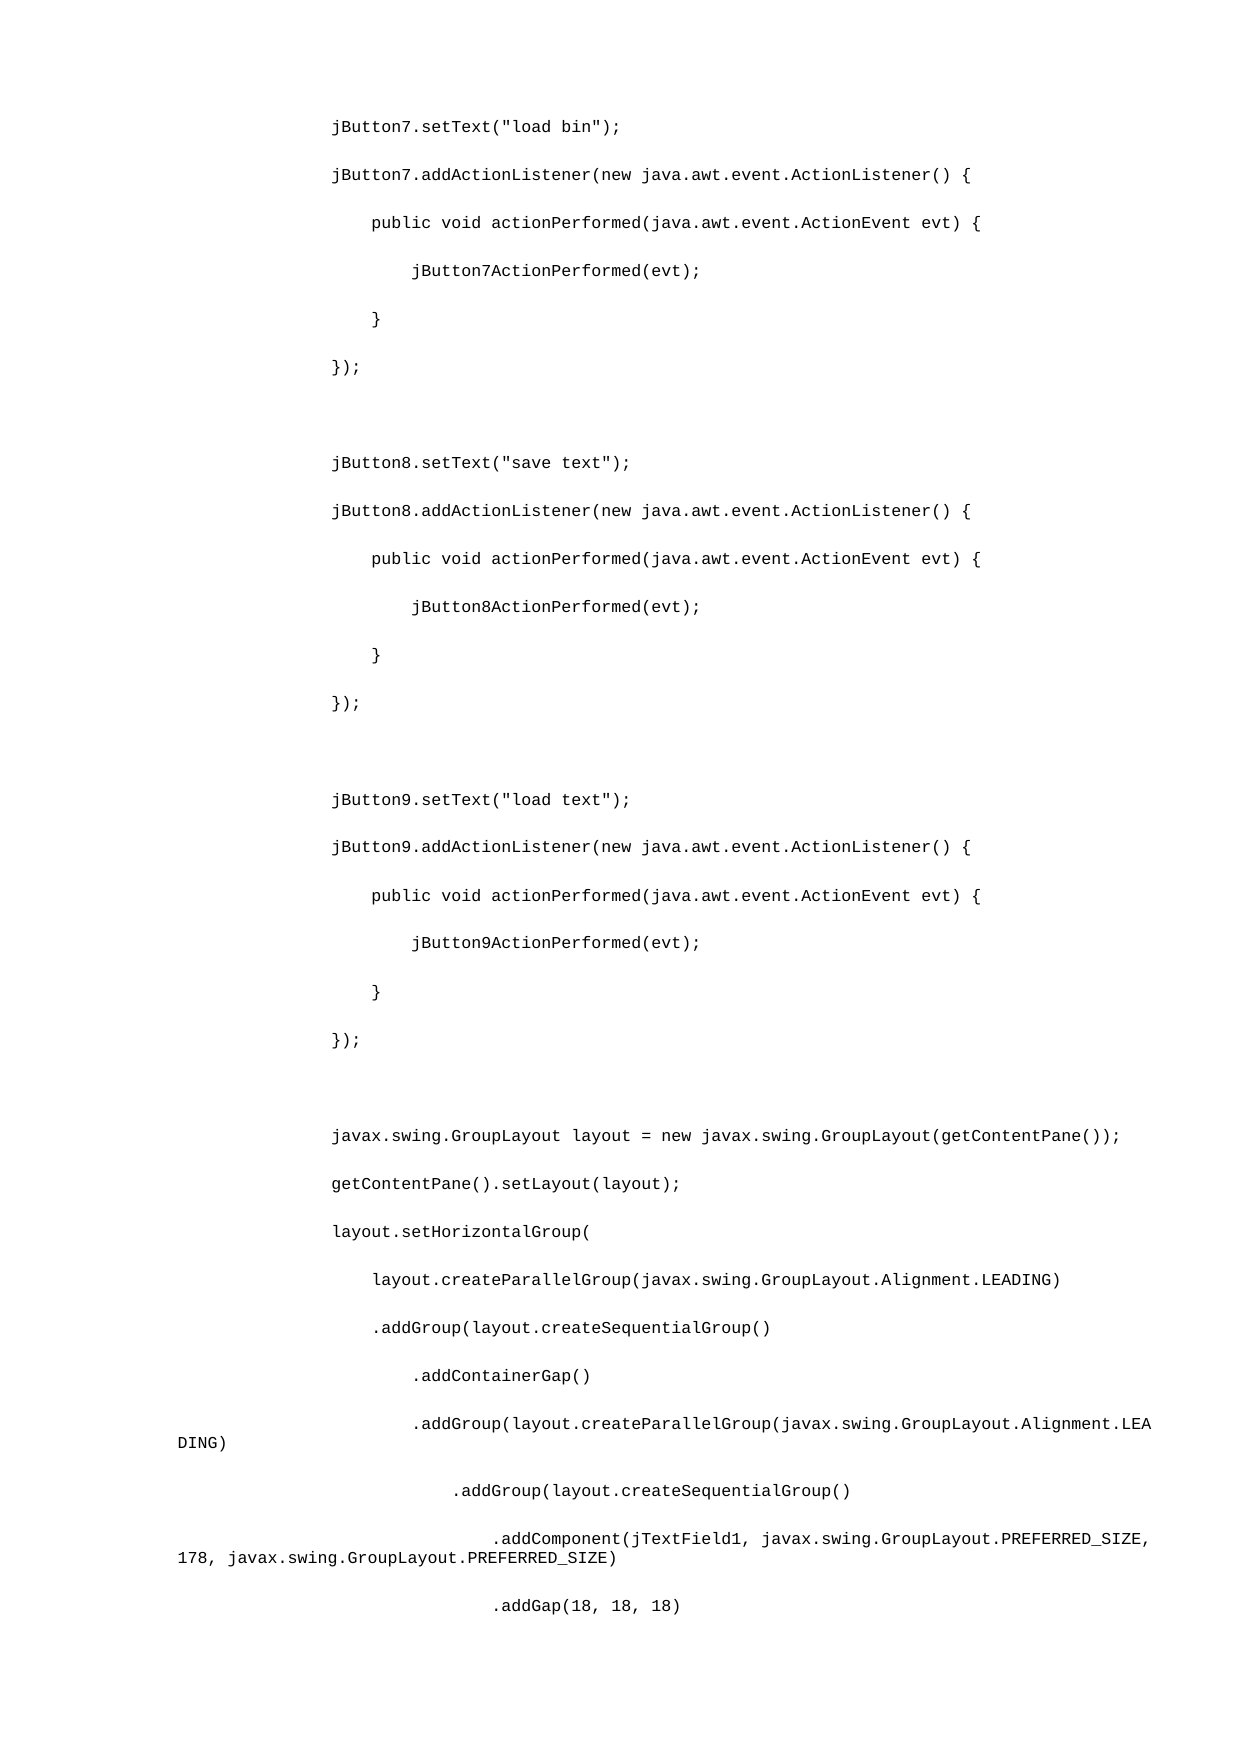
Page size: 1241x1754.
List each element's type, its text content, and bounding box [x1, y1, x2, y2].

text jButton8.addActionListener(new java.awt.event.ActionListener() { [177, 503, 1152, 521]
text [177, 214, 1152, 233]
text } [177, 310, 1152, 329]
text jButton8.setText("save text"); [177, 454, 1152, 473]
text javax.swing.GroupLayout layout = new javax.swing.GroupLayout(getContentPane()); [177, 1127, 1152, 1146]
text .addGroup(layout.createSequentialGroup() [177, 1482, 1152, 1501]
text layout.createParallelGroup(javax.swing.GroupLayout.Alignment.LEADING) [177, 1272, 1152, 1290]
text .addGroup(layout.createSequentialGroup() [177, 1319, 1152, 1338]
text layout.setHorizontalGroup( [177, 1223, 1152, 1242]
text public void actionPerformed(java.awt.event.ActionEvent evt) { [177, 551, 1152, 569]
text } [177, 647, 1152, 666]
text .addContainerGap() [177, 1368, 1152, 1386]
text public void actionPerformed(java.awt.event.ActionEvent evt) { [177, 887, 1152, 906]
text jButton9.addActionListener(new java.awt.event.ActionListener() { [177, 839, 1152, 858]
text } [177, 983, 1152, 1002]
text jButton7.setText("load bin"); [177, 118, 1152, 137]
text }); [177, 695, 1152, 713]
text jButton7ActionPerformed(evt); [177, 262, 1152, 281]
text }); [177, 1031, 1152, 1050]
text }); [177, 358, 1152, 377]
text jButton9.setText("load text"); [177, 791, 1152, 810]
text jButton8ActionPerformed(evt); [177, 599, 1152, 617]
text jButton9ActionPerformed(evt); [177, 935, 1152, 954]
text getContentPane().setLayout(layout); [177, 1176, 1152, 1194]
text .addGroup(layout.createParallelGroup(javax.swing.GroupLayout.Alignment.LEADING) [177, 1416, 1152, 1453]
text jButton7.addActionListener(new java.awt.event.ActionListener() { [177, 166, 1152, 185]
text .addGap(18, 18, 18) [177, 1597, 1152, 1616]
text .addComponent(jTextField1, javax.swing.GroupLayout.PREFERRED_SIZE, 178, javax.swing.GroupLayout.PREFERRED_SIZE) [177, 1531, 1152, 1568]
